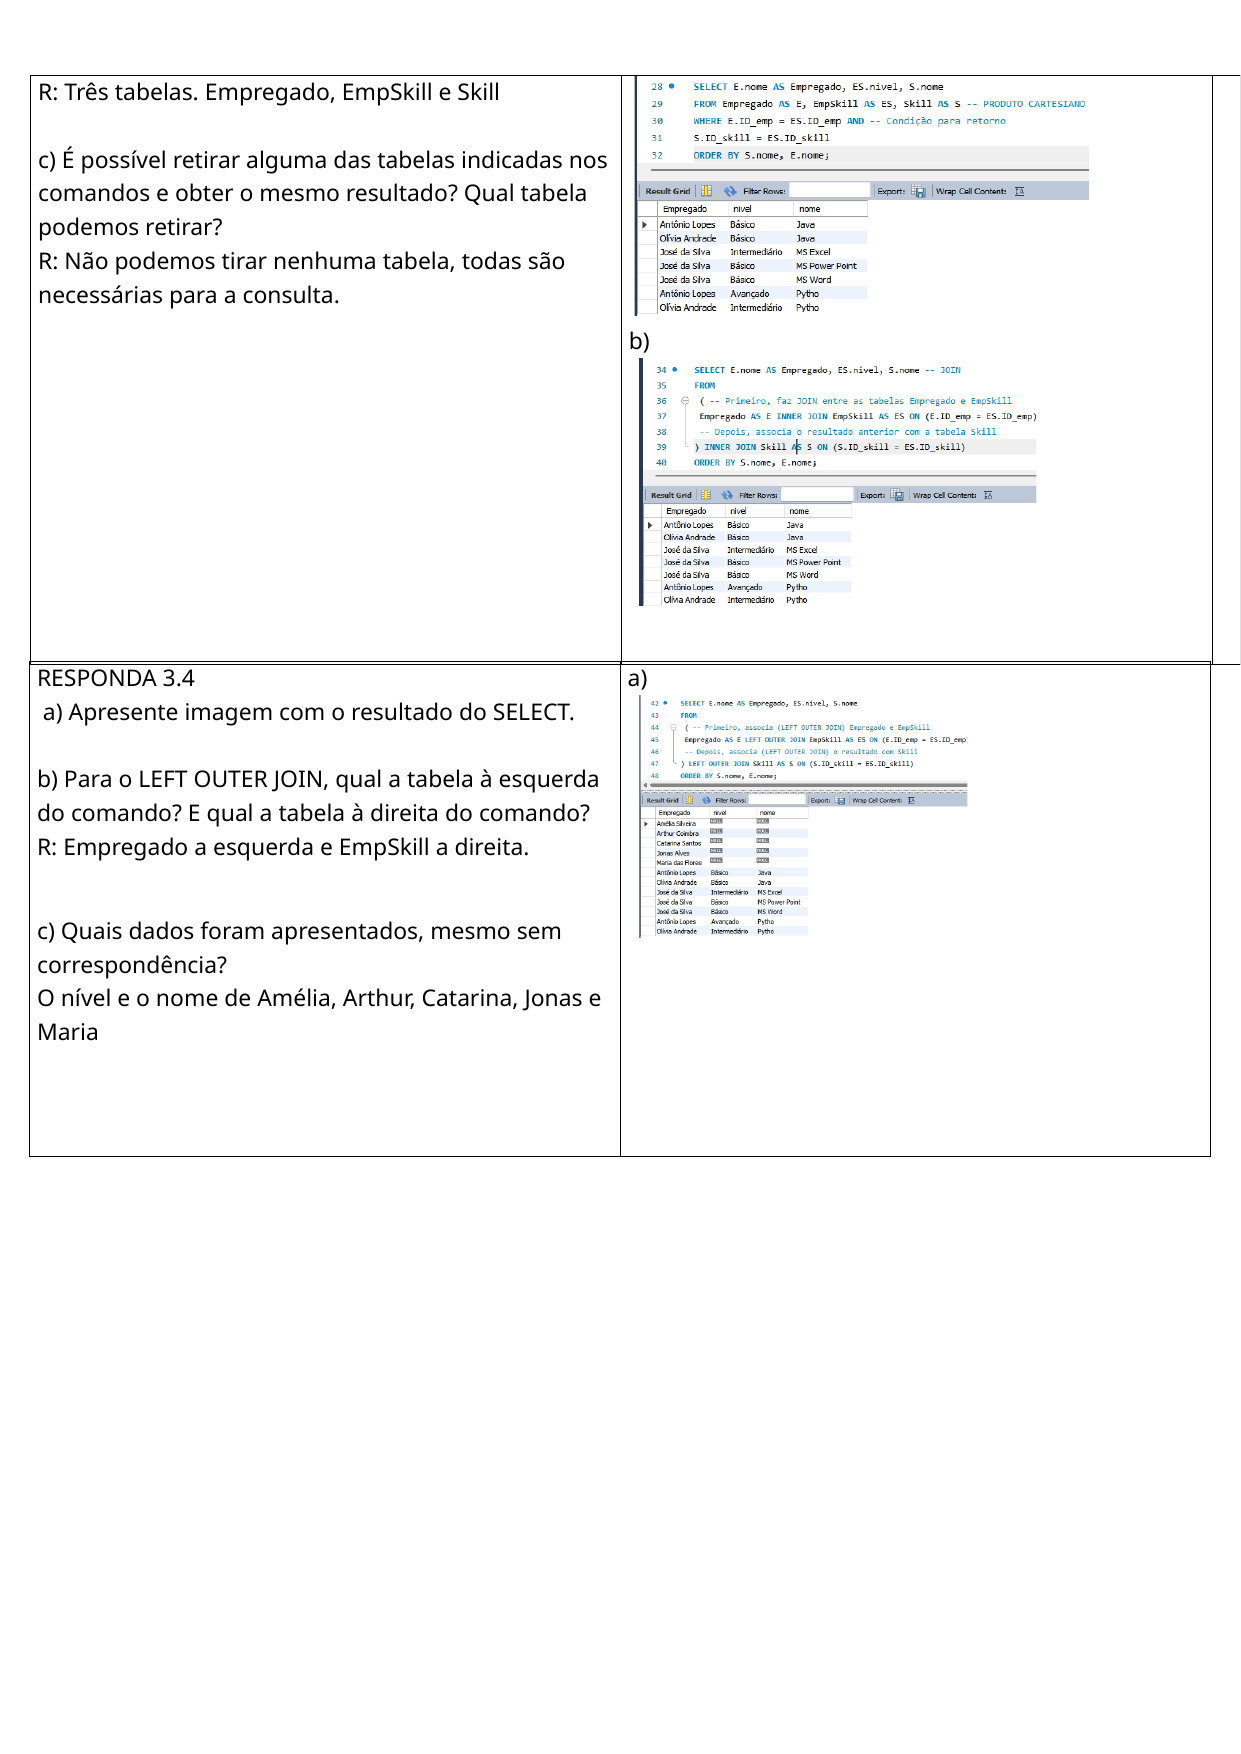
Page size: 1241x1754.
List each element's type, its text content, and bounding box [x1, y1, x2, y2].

table_header [1213, 76, 1240, 664]
table_header RESPONDA 3.4 a) Apresente imagem com o resultado do SELECT. b) Para o LEFT OUTER JOIN, qual a tabela à esquerda do comando? E qual a tabela à direita do comando? R: Empregado a esquerda e EmpSkill a direita. c) Quais dados foram apresentados, mesmo sem correspondência? O nível e o nome de Amélia, Arthur, Catarina, Jonas e Maria [30, 662, 620, 1156]
picture [639, 695, 968, 938]
picture [634, 358, 1037, 606]
picture [634, 76, 1089, 316]
table_header a) [621, 662, 1210, 1156]
table_header a) b) [622, 76, 1212, 664]
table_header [31, 76, 621, 661]
